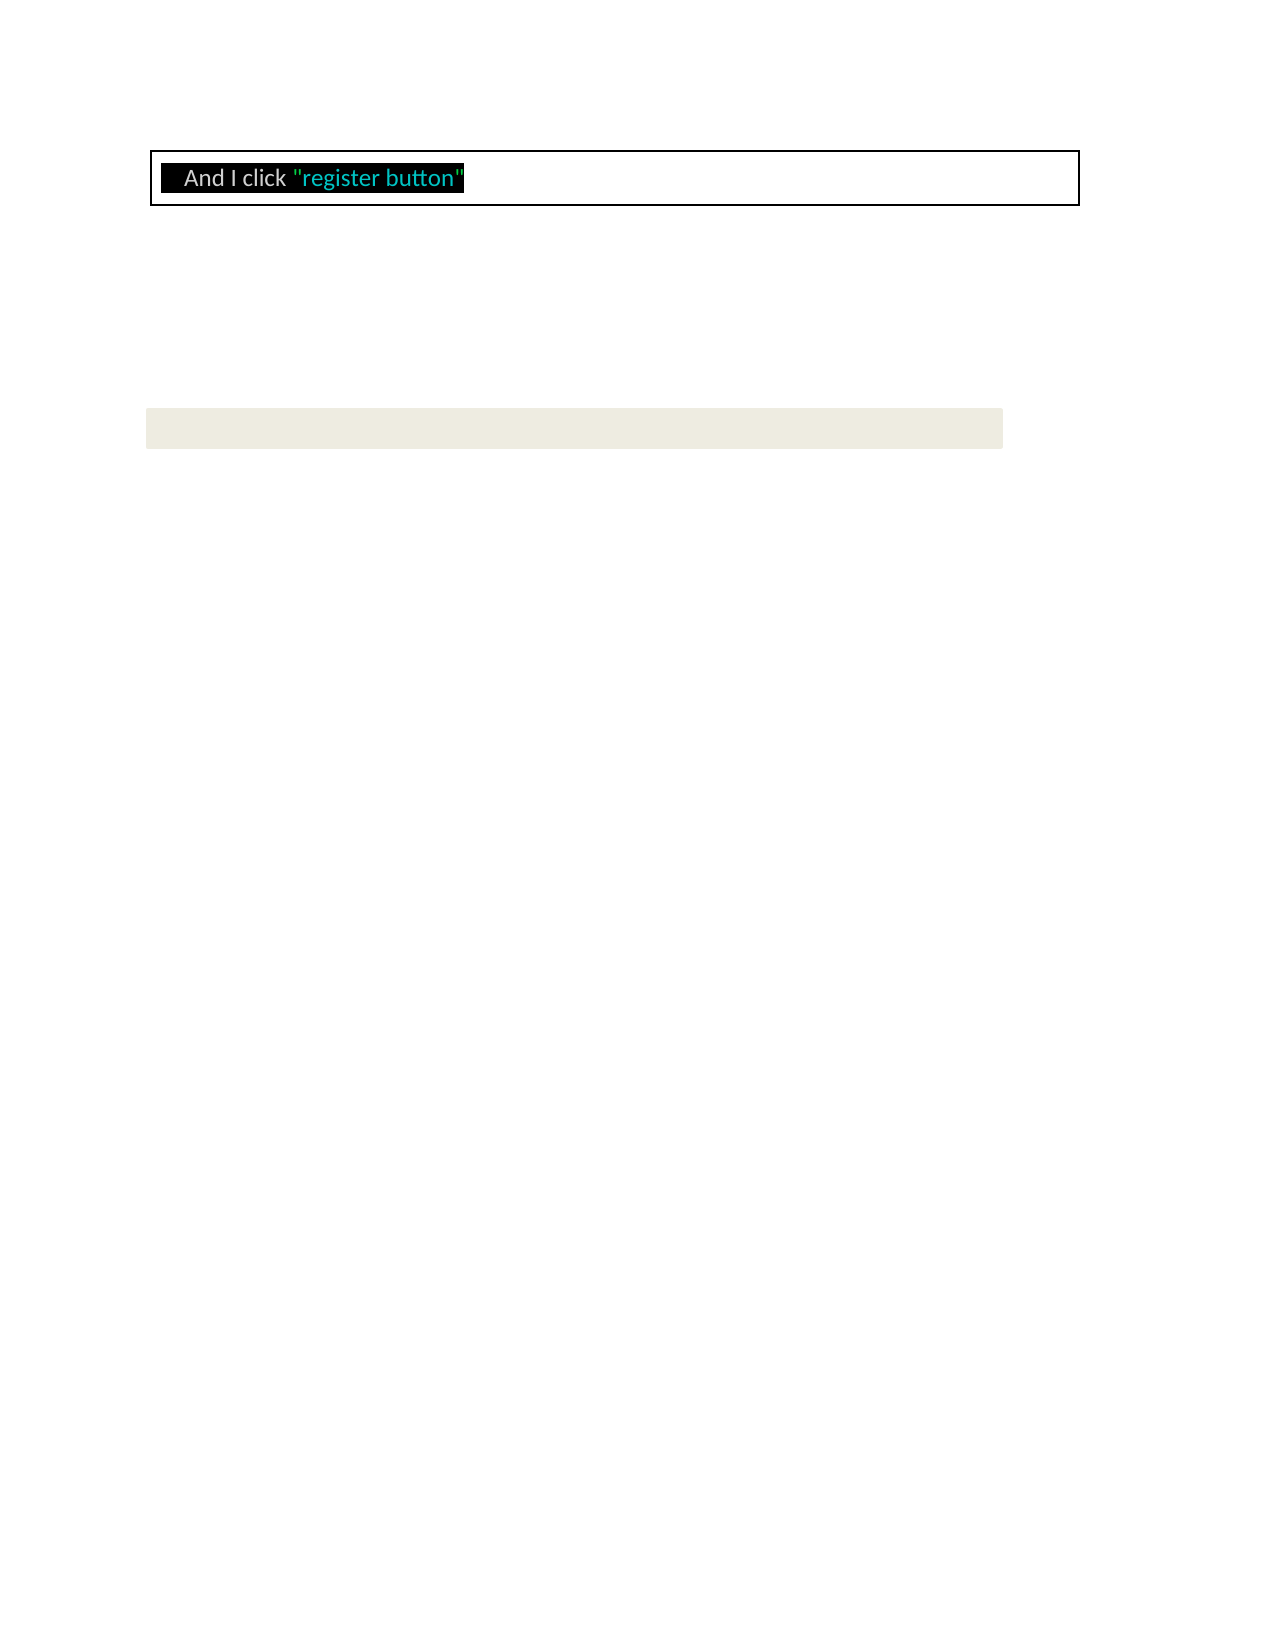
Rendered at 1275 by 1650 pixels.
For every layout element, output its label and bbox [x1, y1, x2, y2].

table_header [152, 152, 1078, 203]
